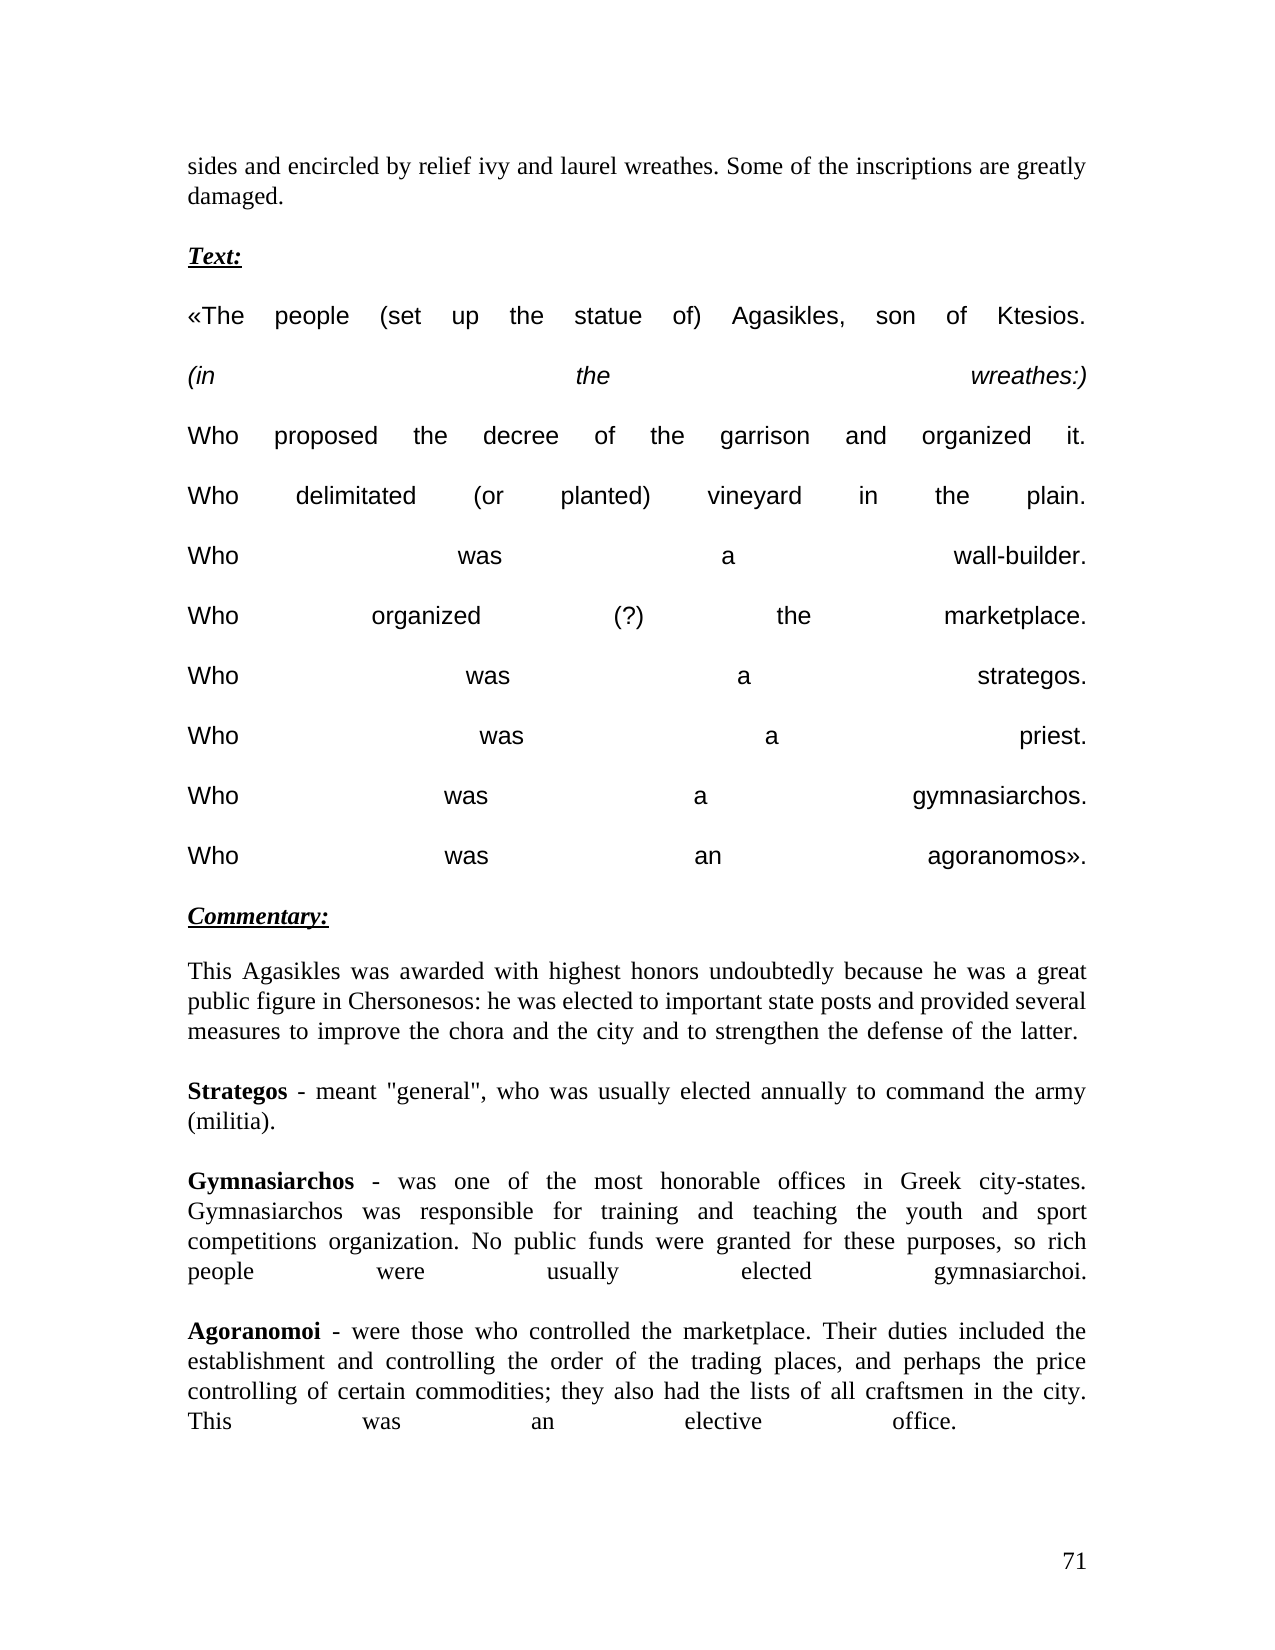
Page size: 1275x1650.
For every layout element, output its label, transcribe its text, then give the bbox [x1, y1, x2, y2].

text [187, 150, 1087, 930]
text This Agasikles was awarded with highest honors undoubtedly because he was a great public figure in Chersonesos: he was elected to important state posts and provided several measures to improve the chora and the city and to strengthen the defense of the latter. Strategos - meant "general", who was usually elected annually to command the army (militia). Gymnasiarchos - was one of the most honorable offices in Greek city-states. Gymnasiarchos was responsible for training and teaching the youth and sport competitions organization. No public funds were granted for these purposes, so rich people were usually elected gymnasiarchoi. Agoranomoi - were those who controlled the marketplace. Their duties included the establishment and controlling the order of the trading places, and perhaps the price controlling of certain commodities; they also had the lists of all craftsmen in the city. This was an elective office. [187, 955, 1087, 1465]
